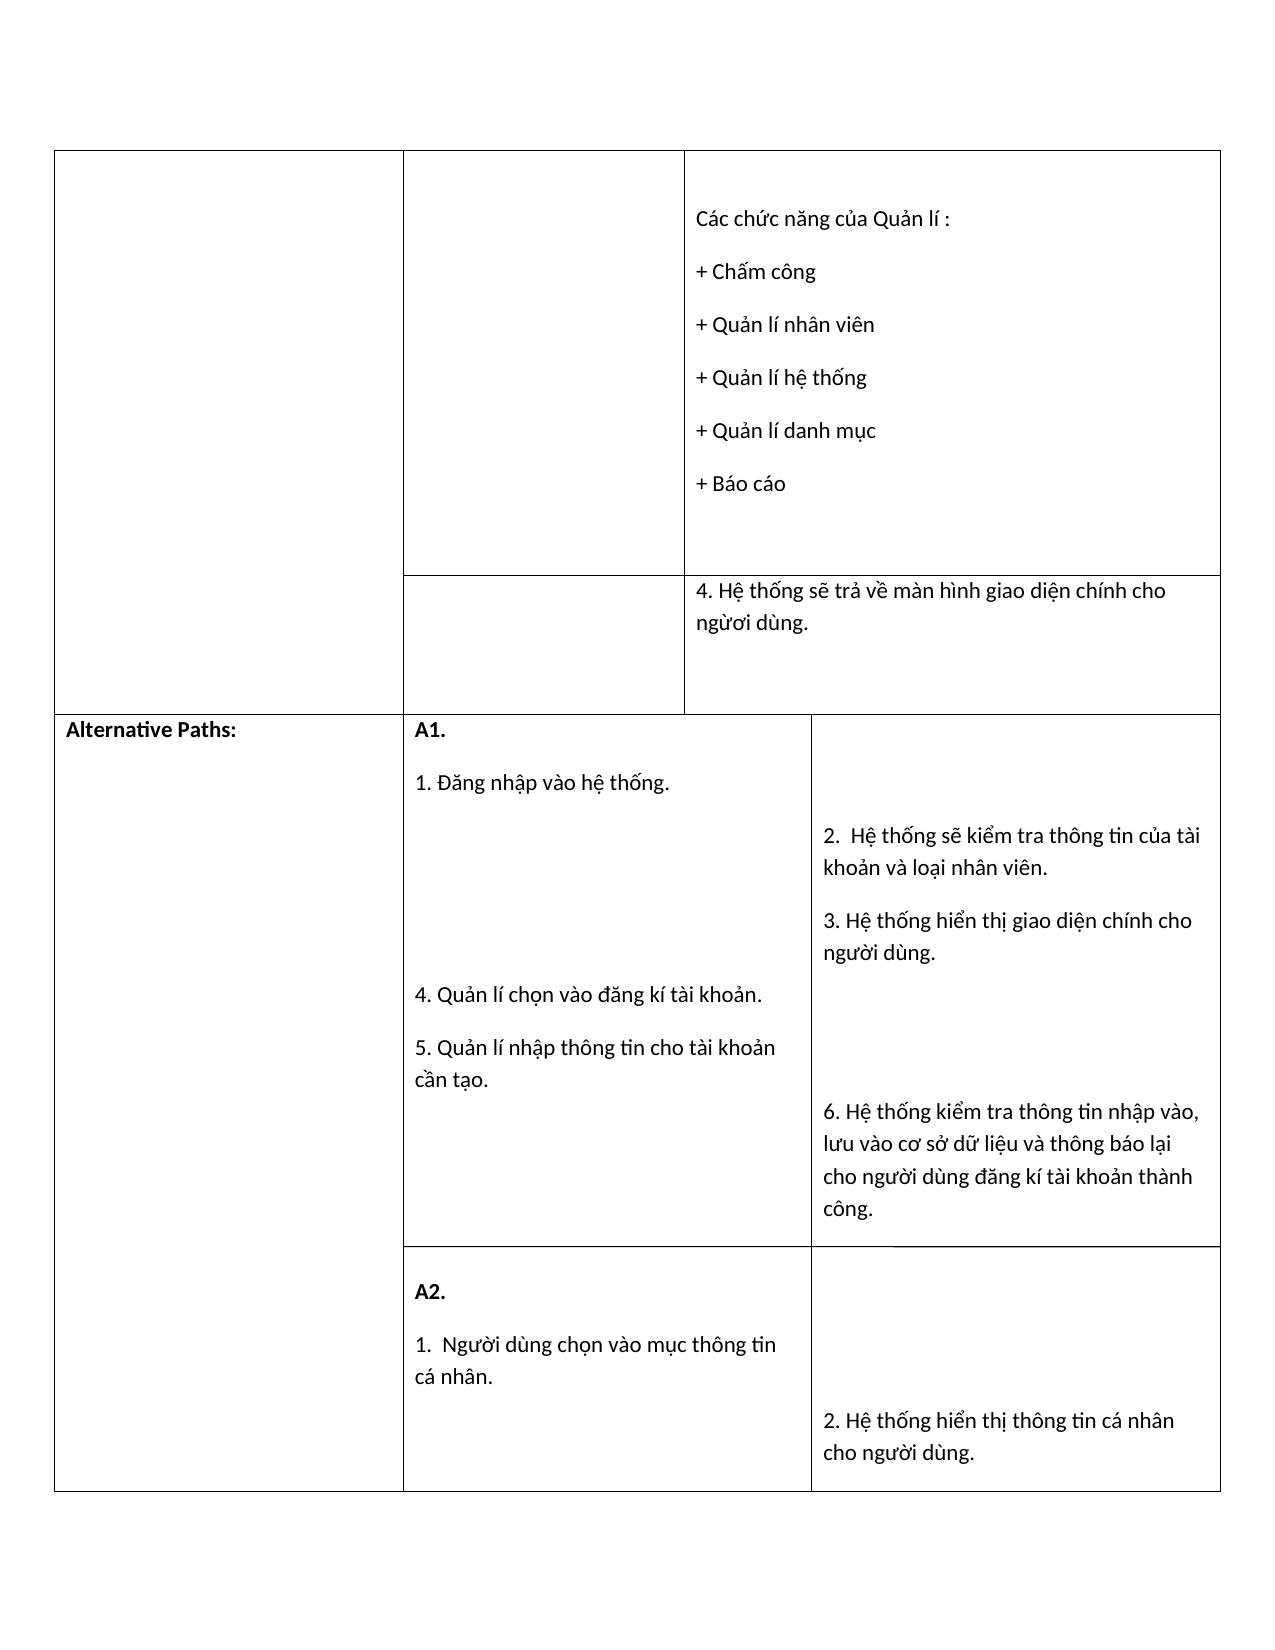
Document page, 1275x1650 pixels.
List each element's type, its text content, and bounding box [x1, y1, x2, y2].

table_cell [404, 576, 684, 714]
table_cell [404, 1248, 811, 1491]
table_cell 4. Hệ thống sẽ trả về màn hình giao diện chính cho ngừơi dùng. [685, 576, 1220, 714]
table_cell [812, 1248, 1220, 1491]
table_cell Alternative Paths: [55, 715, 403, 1491]
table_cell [685, 151, 1220, 575]
table_cell [404, 151, 684, 575]
